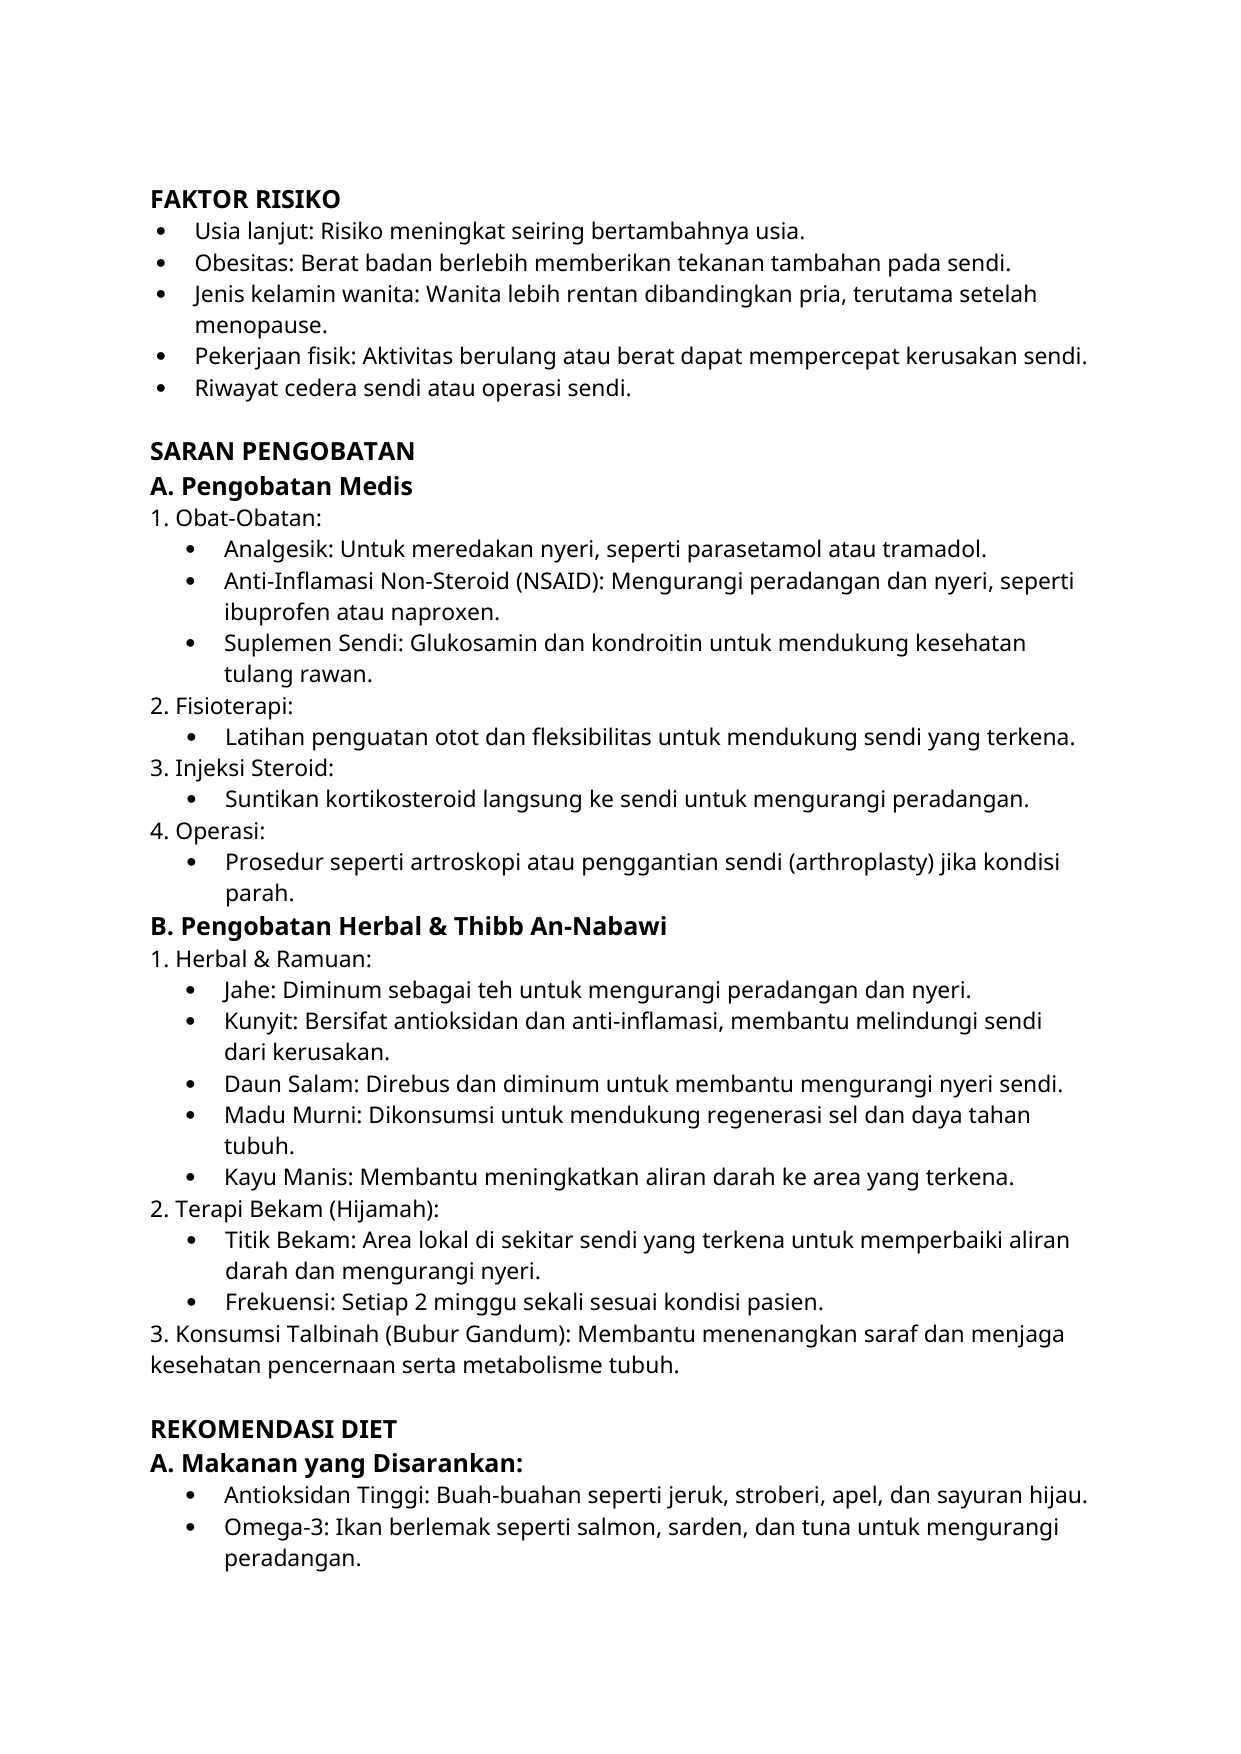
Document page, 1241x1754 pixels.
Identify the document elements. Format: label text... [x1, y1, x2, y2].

list Latihan penguatan otot dan fleksibilitas untuk mendukung sendi yang terkena. [187, 721, 1090, 752]
text B. Pengobatan Herbal & Thibb An-Nabawi [150, 908, 1090, 942]
text REKOMENDASI DIET [150, 1411, 1090, 1445]
list Jenis kelamin wanita: Wanita lebih rentan dibandingkan pria, terutama setelah menopause. [157, 278, 1090, 340]
list Omega-3: Ikan berlemak seperti salmon, sarden, dan tuna untuk mengurangi peradangan. [186, 1511, 1090, 1573]
text 3. Konsumsi Talbinah (Bubur Gandum): Membantu menenangkan saraf dan menjaga kesehatan pencernaan serta metabolisme tubuh. [150, 1317, 1090, 1380]
text 1. Obat-Obatan: [150, 502, 1090, 533]
list Frekuensi: Setiap 2 minggu sekali sesuai kondisi pasien. [187, 1286, 1090, 1317]
list Anti-Inflamasi Non-Steroid (NSAID): Mengurangi peradangan dan nyeri, seperti ibuprofen atau naproxen. [186, 565, 1090, 627]
list Prosedur seperti artroskopi atau penggantian sendi (arthroplasty) jika kondisi parah. [187, 846, 1090, 908]
list Daun Salam: Direbus dan diminum untuk membantu mengurangi nyeri sendi. [186, 1067, 1090, 1099]
list Kunyit: Bersifat antioksidan dan anti-inflamasi, membantu melindungi sendi dari kerusakan. [186, 1005, 1090, 1067]
text A. Pengobatan Medis [150, 468, 1090, 502]
list Jahe: Diminum sebagai teh untuk mengurangi peradangan dan nyeri. [186, 974, 1090, 1005]
list Riwayat cedera sendi atau operasi sendi. [157, 372, 1090, 403]
list Suplemen Sendi: Glukosamin dan kondroitin untuk mendukung kesehatan tulang rawan. [186, 627, 1090, 690]
list Obesitas: Berat badan berlebih memberikan tekanan tambahan pada sendi. [157, 247, 1090, 278]
text 2. Terapi Bekam (Hijamah): [150, 1192, 1090, 1224]
list Antioksidan Tinggi: Buah-buahan seperti jeruk, stroberi, apel, dan sayuran hijau. [186, 1479, 1090, 1511]
text SARAN PENGOBATAN [150, 434, 1090, 468]
list Usia lanjut: Risiko meningkat seiring bertambahnya usia. [157, 215, 1090, 247]
list Madu Murni: Dikonsumsi untuk mendukung regenerasi sel dan daya tahan tubuh. [186, 1099, 1090, 1161]
list Kayu Manis: Membantu meningkatkan aliran darah ke area yang terkena. [186, 1161, 1090, 1192]
list Suntikan kortikosteroid langsung ke sendi untuk mengurangi peradangan. [187, 783, 1090, 815]
text 2. Fisioterapi: [150, 690, 1090, 721]
text 4. Operasi: [150, 815, 1090, 846]
list Pekerjaan fisik: Aktivitas berulang atau berat dapat mempercepat kerusakan sendi. [157, 340, 1090, 372]
list Titik Bekam: Area lokal di sekitar sendi yang terkena untuk memperbaiki aliran darah dan mengurangi nyeri. [187, 1224, 1090, 1286]
text 3. Injeksi Steroid: [150, 752, 1090, 783]
text A. Makanan yang Disarankan: [150, 1445, 1090, 1479]
text 1. Herbal & Ramuan: [150, 942, 1090, 974]
list Analgesik: Untuk meredakan nyeri, seperti parasetamol atau tramadol. [186, 533, 1090, 565]
text FAKTOR RISIKO [150, 181, 1090, 215]
